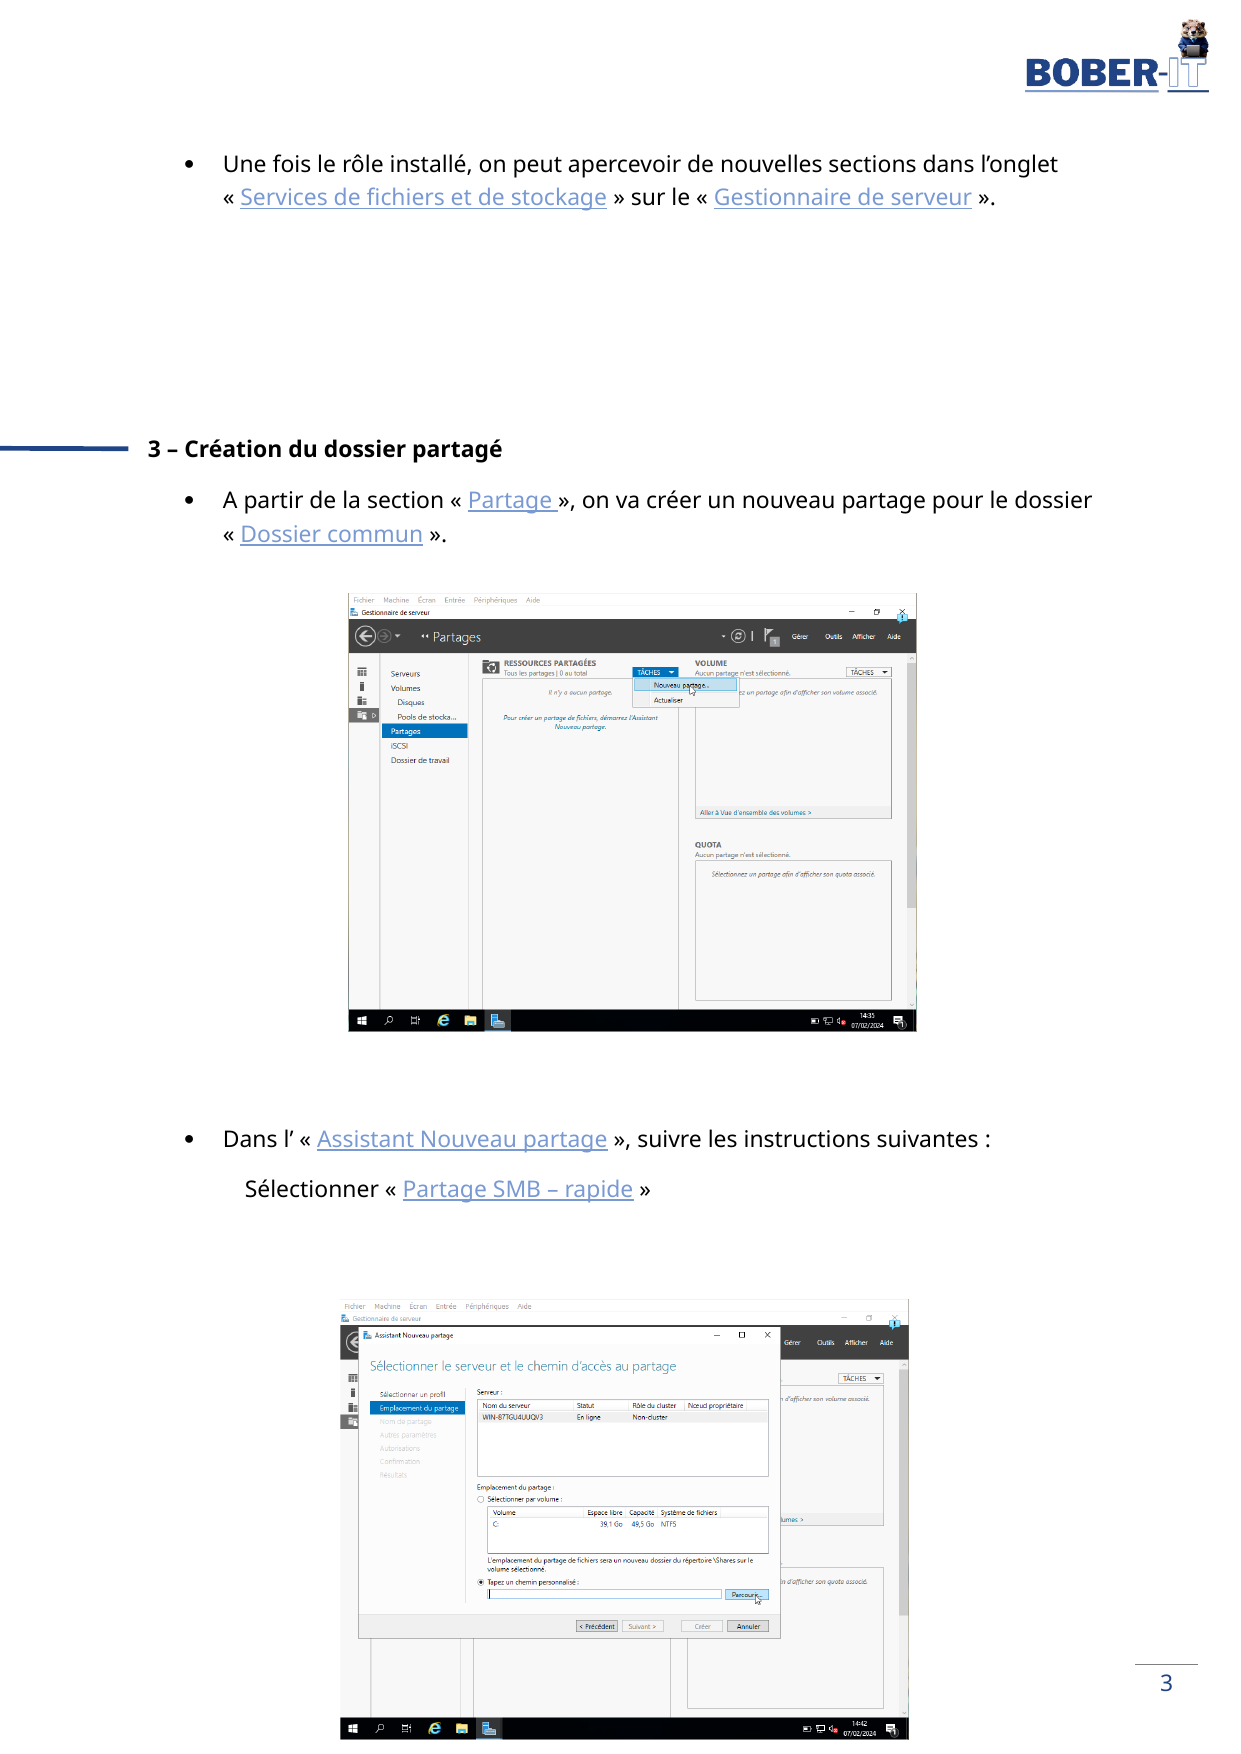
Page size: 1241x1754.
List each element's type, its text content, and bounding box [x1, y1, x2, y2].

list A partir de la section « Partage », on va créer un nouveau partage pour le dossier « Dossier commun ». [185, 484, 1093, 549]
picture [999, 0, 1225, 128]
text 3 – Création du dossier partagé [148, 433, 1093, 465]
picture [340, 1299, 909, 1740]
picture [348, 593, 917, 1032]
text Sélectionner « Partage SMB – rapide » [185, 1173, 1093, 1204]
list Une fois le rôle installé, on peut apercevoir de nouvelles sections dans l’onglet « Services de fichiers et de stockage » sur le « Gestionnaire de serveur ». [185, 148, 1093, 213]
list Dans l’ « Assistant Nouveau partage », suivre les instructions suivantes : [185, 1123, 1093, 1154]
